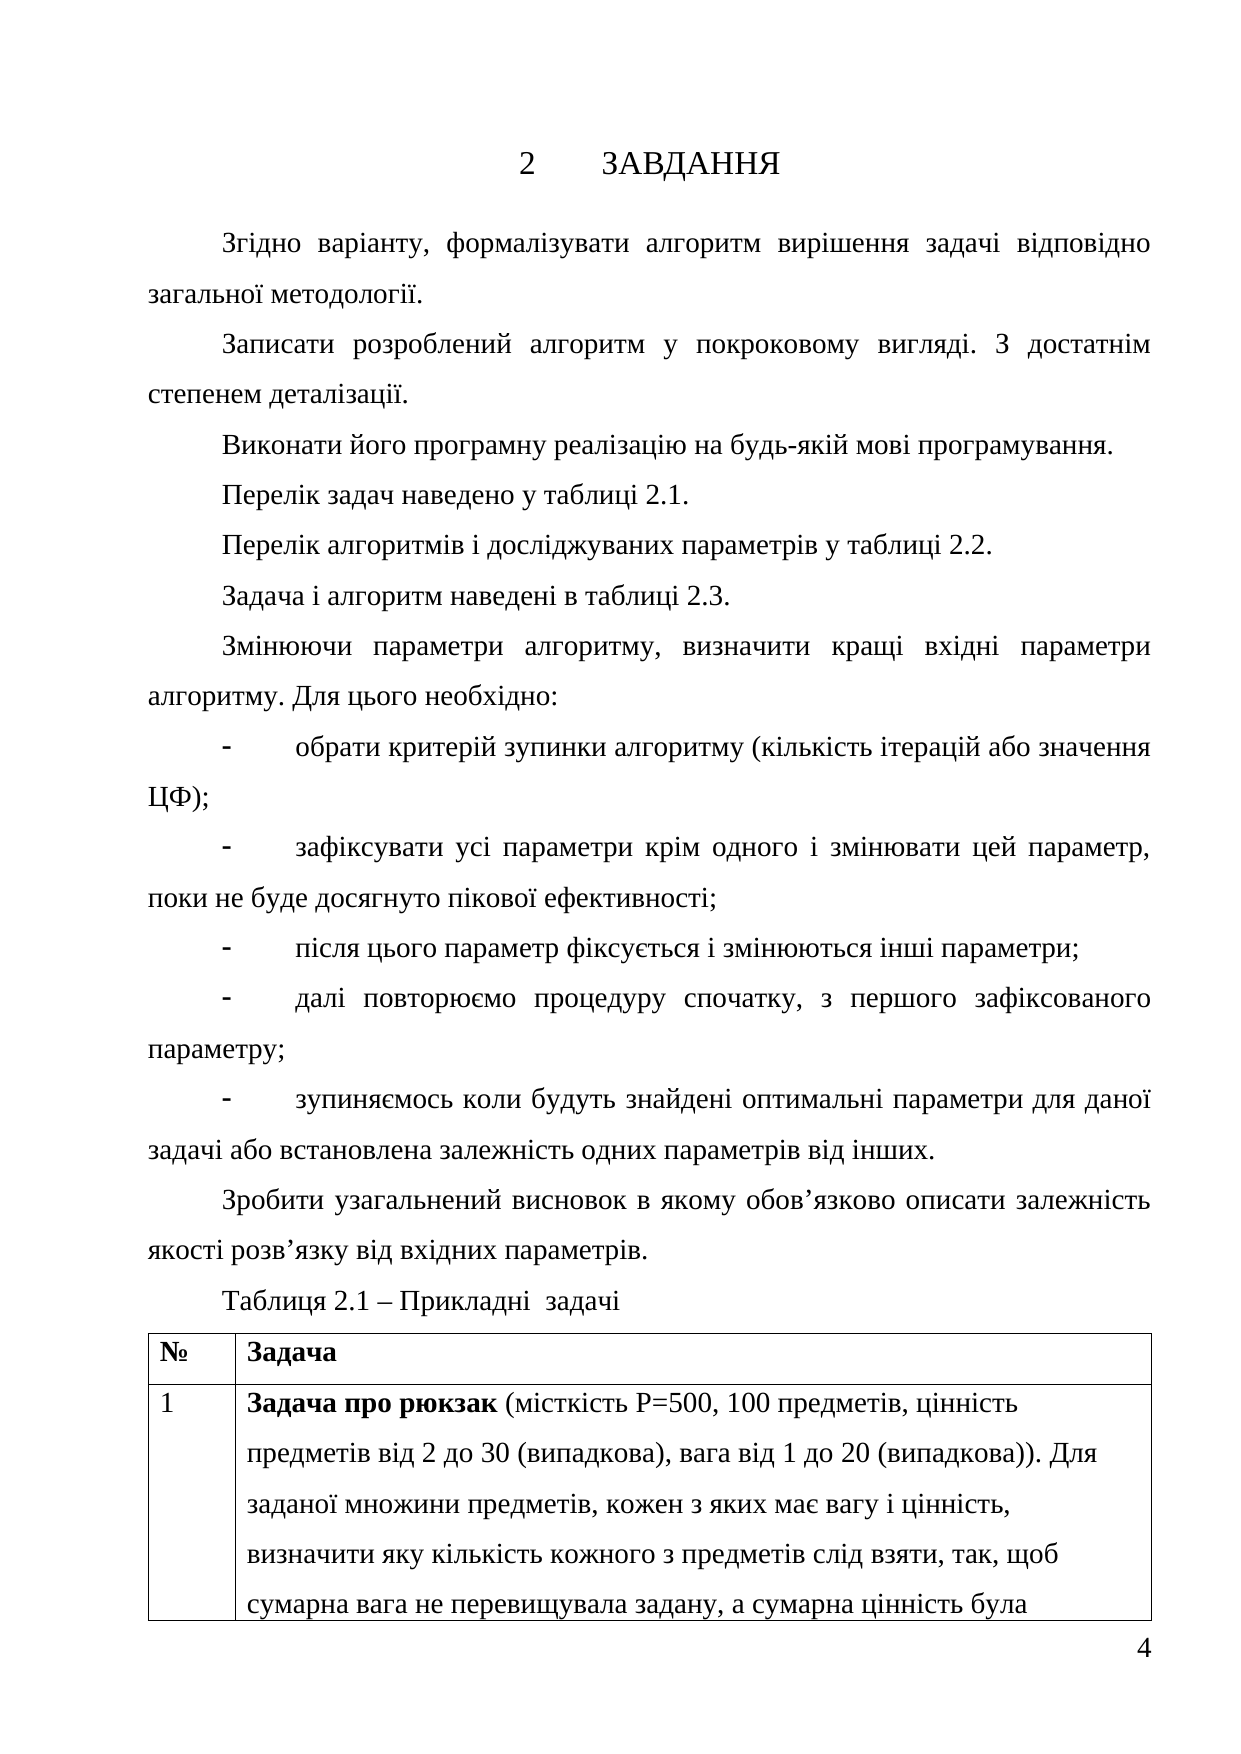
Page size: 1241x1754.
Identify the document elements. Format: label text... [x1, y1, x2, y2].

text Виконати його програмну реалізацію на будь-якій мові програмування. [148, 427, 1152, 460]
list зафіксувати усі параметри крім одного і змінювати цей параметр, поки не буде досягнуто пікової ефективності; [148, 829, 1152, 913]
table_header № [149, 1334, 235, 1384]
subtitle Завдання [148, 143, 1152, 181]
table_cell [236, 1385, 1151, 1620]
text Перелік алгоритмів і досліджуваних параметрів у таблиці 2.2. [148, 527, 1152, 561]
list після цього параметр фіксується і змінюються інші параметри; [148, 930, 1152, 964]
text Згідно варіанту, формалізувати алгоритм вирішення задачі відповідно загальної методології. [148, 226, 1152, 309]
list обрати критерій зупинки алгоритму (кількість ітерацій або значення ЦФ); [148, 729, 1152, 813]
text Перелік задач наведено у таблиці 2.1. [148, 477, 1152, 511]
text Записати розроблений алгоритм у покроковому вигляді. З достатнім степенем деталізації. [148, 326, 1152, 410]
table_cell 1 [149, 1385, 235, 1620]
text Зробити узагальнений висновок в якому обов’язково описати залежність якості розв’язку від вхідних параметрів. [148, 1182, 1152, 1266]
table_header Задача [236, 1334, 1151, 1384]
list далі повторюємо процедуру спочатку, з першого зафіксованого параметру; [148, 981, 1152, 1064]
text Змінюючи параметри алгоритму, визначити кращі вхідні параметри алгоритму. Для цього необхідно: [148, 628, 1152, 712]
list зупиняємось коли будуть знайдені оптимальні параметри для даної задачі або встановлена залежність одних параметрів від інших. [148, 1081, 1152, 1165]
text Задача і алгоритм наведені в таблиці 2.3. [148, 578, 1152, 611]
text Таблиця 2.1 – Прикладні задачі [148, 1283, 1152, 1316]
